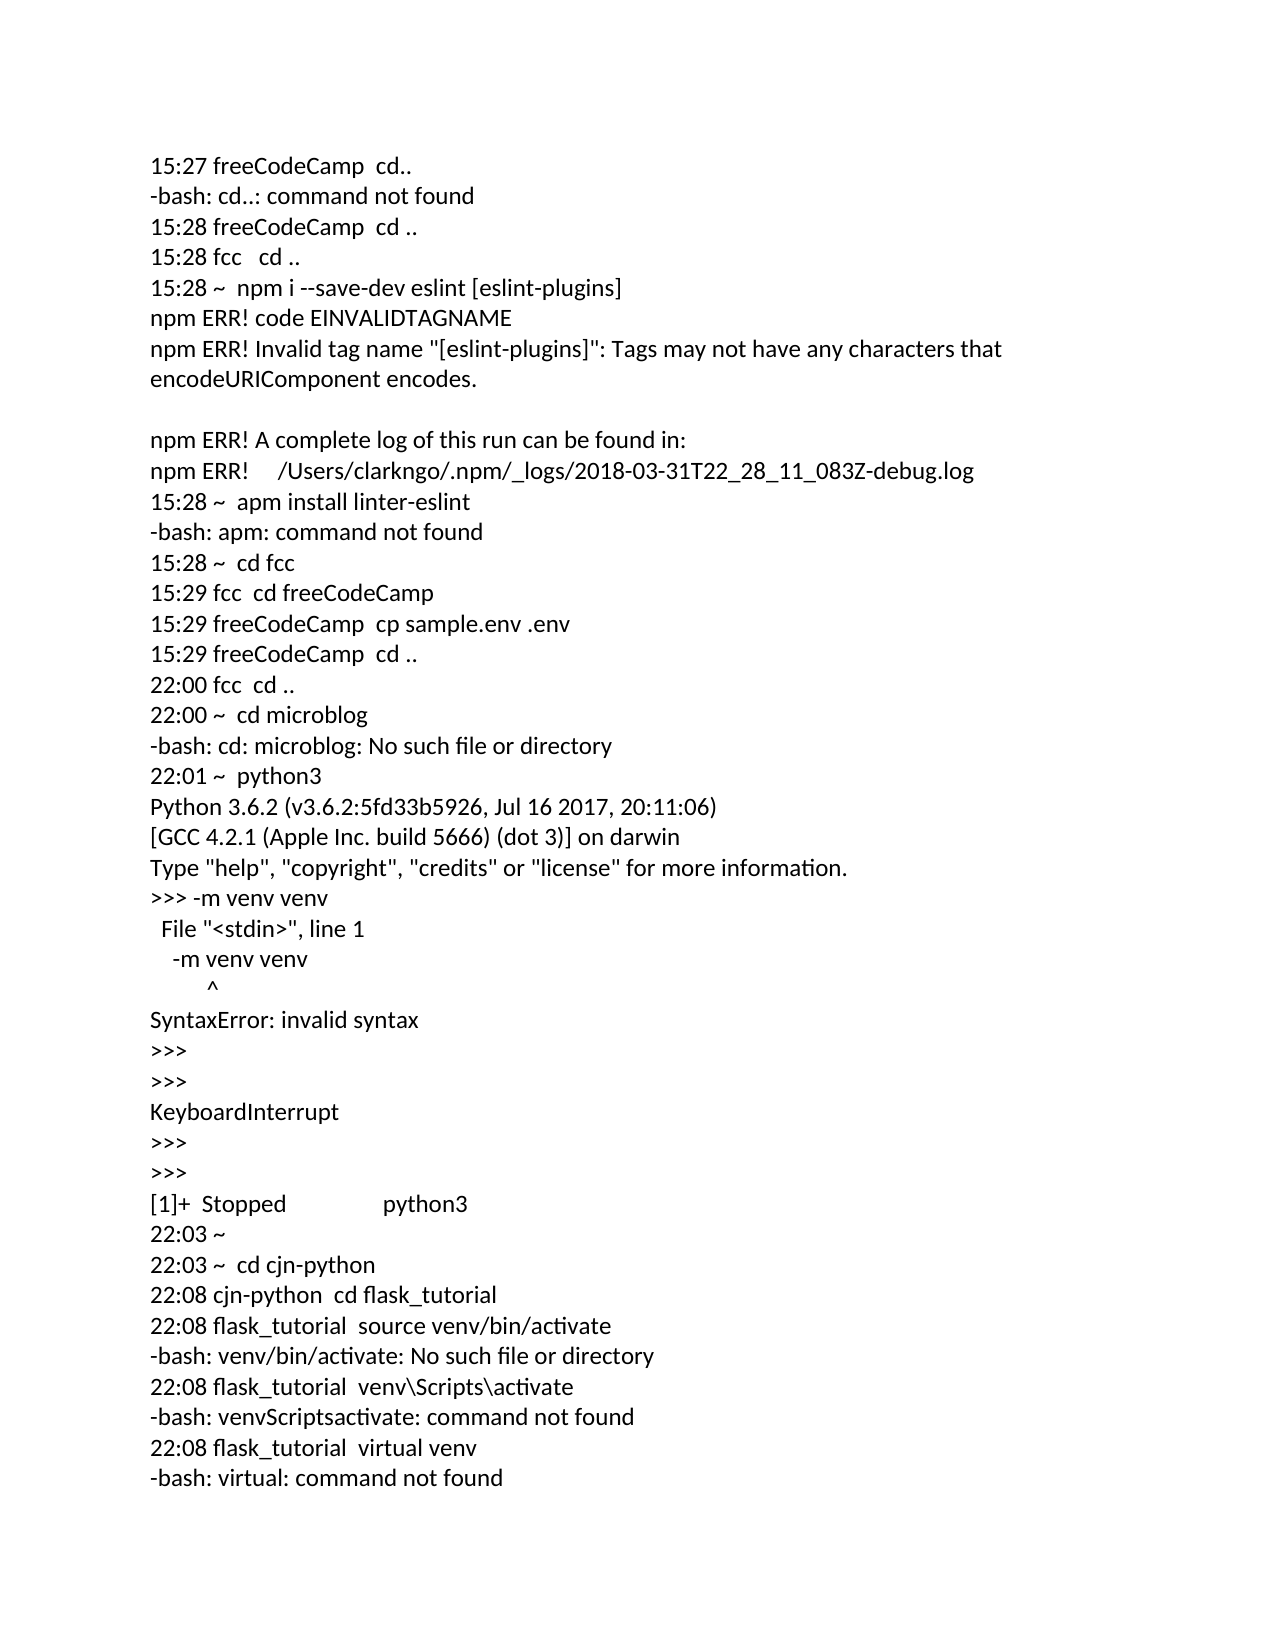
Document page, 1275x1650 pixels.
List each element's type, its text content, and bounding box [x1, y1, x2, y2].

text -m venv venv [150, 943, 1125, 974]
text 22:08 flask_tutorial virtual venv [150, 1432, 1125, 1462]
text npm ERR! code EINVALIDTAGNAME [150, 303, 1125, 333]
text Type "help", "copyright", "credits" or "license" for more information. [150, 852, 1125, 882]
text -bash: cd..: command not found [150, 181, 1125, 211]
text npm ERR! /Users/clarkngo/.npm/_logs/2018-03-31T22_28_11_083Z-debug.log [150, 455, 1125, 486]
text 22:08 cjn-python cd flask_tutorial [150, 1279, 1125, 1310]
text >>> [150, 1127, 1125, 1157]
text -bash: virtual: command not found [150, 1462, 1125, 1493]
text 15:29 freeCodeCamp cp sample.env .env [150, 608, 1125, 638]
text 15:27 freeCodeCamp cd.. [150, 150, 1125, 181]
text 22:08 flask_tutorial source venv/bin/activate [150, 1310, 1125, 1340]
text 15:28 fcc cd .. [150, 242, 1125, 272]
text npm ERR! A complete log of this run can be found in: [150, 425, 1125, 455]
text ^ [150, 974, 1125, 1004]
text 15:29 freeCodeCamp cd .. [150, 638, 1125, 669]
text -bash: venvScriptsactivate: command not found [150, 1401, 1125, 1432]
text [1]+ Stopped python3 [150, 1188, 1125, 1218]
text 22:00 fcc cd .. [150, 669, 1125, 699]
text 15:28 ~ cd fcc [150, 547, 1125, 577]
text KeyboardInterrupt [150, 1096, 1125, 1127]
text 22:00 ~ cd microblog [150, 699, 1125, 730]
text 22:03 ~ [150, 1218, 1125, 1249]
text Python 3.6.2 (v3.6.2:5fd33b5926, Jul 16 2017, 20:11:06) [150, 791, 1125, 821]
text >>> [150, 1157, 1125, 1188]
text -bash: venv/bin/activate: No such file or directory [150, 1340, 1125, 1371]
text 22:08 flask_tutorial venv\Scripts\activate [150, 1371, 1125, 1401]
text [GCC 4.2.1 (Apple Inc. build 5666) (dot 3)] on darwin [150, 821, 1125, 852]
text >>> [150, 1035, 1125, 1066]
text File "<stdin>", line 1 [150, 913, 1125, 943]
text -bash: cd: microblog: No such file or directory [150, 730, 1125, 760]
text 22:03 ~ cd cjn-python [150, 1249, 1125, 1279]
text 15:29 fcc cd freeCodeCamp [150, 577, 1125, 608]
text >>> -m venv venv [150, 882, 1125, 913]
text 15:28 freeCodeCamp cd .. [150, 211, 1125, 242]
text 15:28 ~ apm install linter-eslint [150, 486, 1125, 516]
text >>> [150, 1066, 1125, 1096]
text 15:28 ~ npm i --save-dev eslint [eslint-plugins] [150, 272, 1125, 303]
text 22:01 ~ python3 [150, 760, 1125, 791]
text -bash: apm: command not found [150, 516, 1125, 547]
text SyntaxError: invalid syntax [150, 1004, 1125, 1035]
text npm ERR! Invalid tag name "[eslint-plugins]": Tags may not have any characters that encodeURIComponent encodes. [150, 333, 1125, 394]
